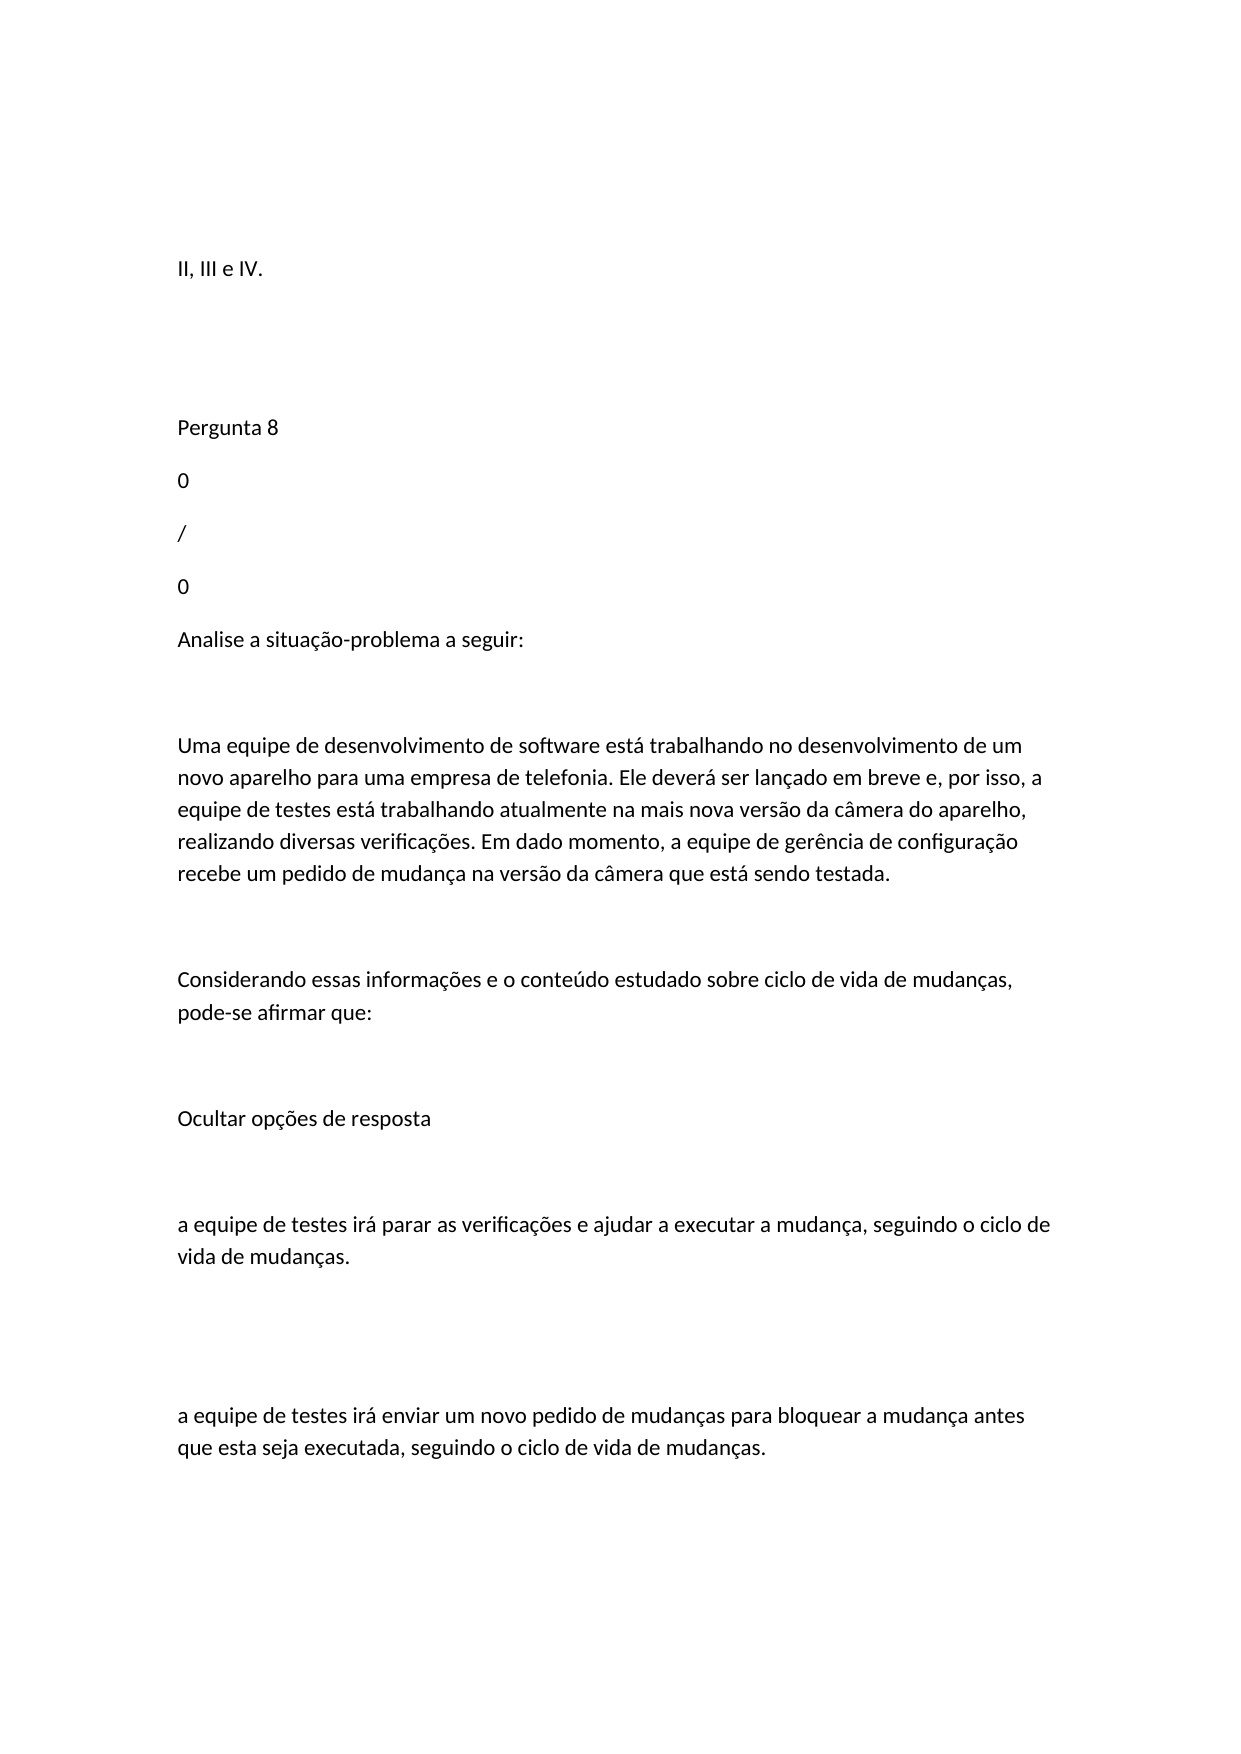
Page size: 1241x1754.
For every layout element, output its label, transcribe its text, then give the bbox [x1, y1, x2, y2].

text Uma equipe de desenvolvimento de software está trabalhando no desenvolvimento de um novo aparelho para uma empresa de telefonia. Ele deverá ser lançado em breve e, por isso, a equipe de testes está trabalhando atualmente na mais nova versão da câmera do aparelho, realizando diversas verificações. Em dado momento, a equipe de gerência de configuração recebe um pedido de mudança na versão da câmera que está sendo testada. [177, 731, 1063, 888]
text II, III e IV. [177, 254, 1063, 282]
text a equipe de testes irá parar as verificações e ajudar a executar a mudança, seguindo o ciclo de vida de mudanças. [177, 1210, 1063, 1270]
text / [177, 519, 1063, 547]
text 0 [177, 466, 1063, 494]
text Ocultar opções de resposta [177, 1104, 1063, 1132]
text 0 [177, 572, 1063, 600]
text a equipe de testes irá enviar um novo pedido de mudanças para bloquear a mudança antes que esta seja executada, seguindo o ciclo de vida de mudanças. [177, 1401, 1063, 1461]
text Considerando essas informações e o conteúdo estudado sobre ciclo de vida de mudanças, pode-se afirmar que: [177, 966, 1063, 1026]
text Pergunta 8 [177, 413, 1063, 441]
text Analise a situação-problema a seguir: [177, 625, 1063, 653]
